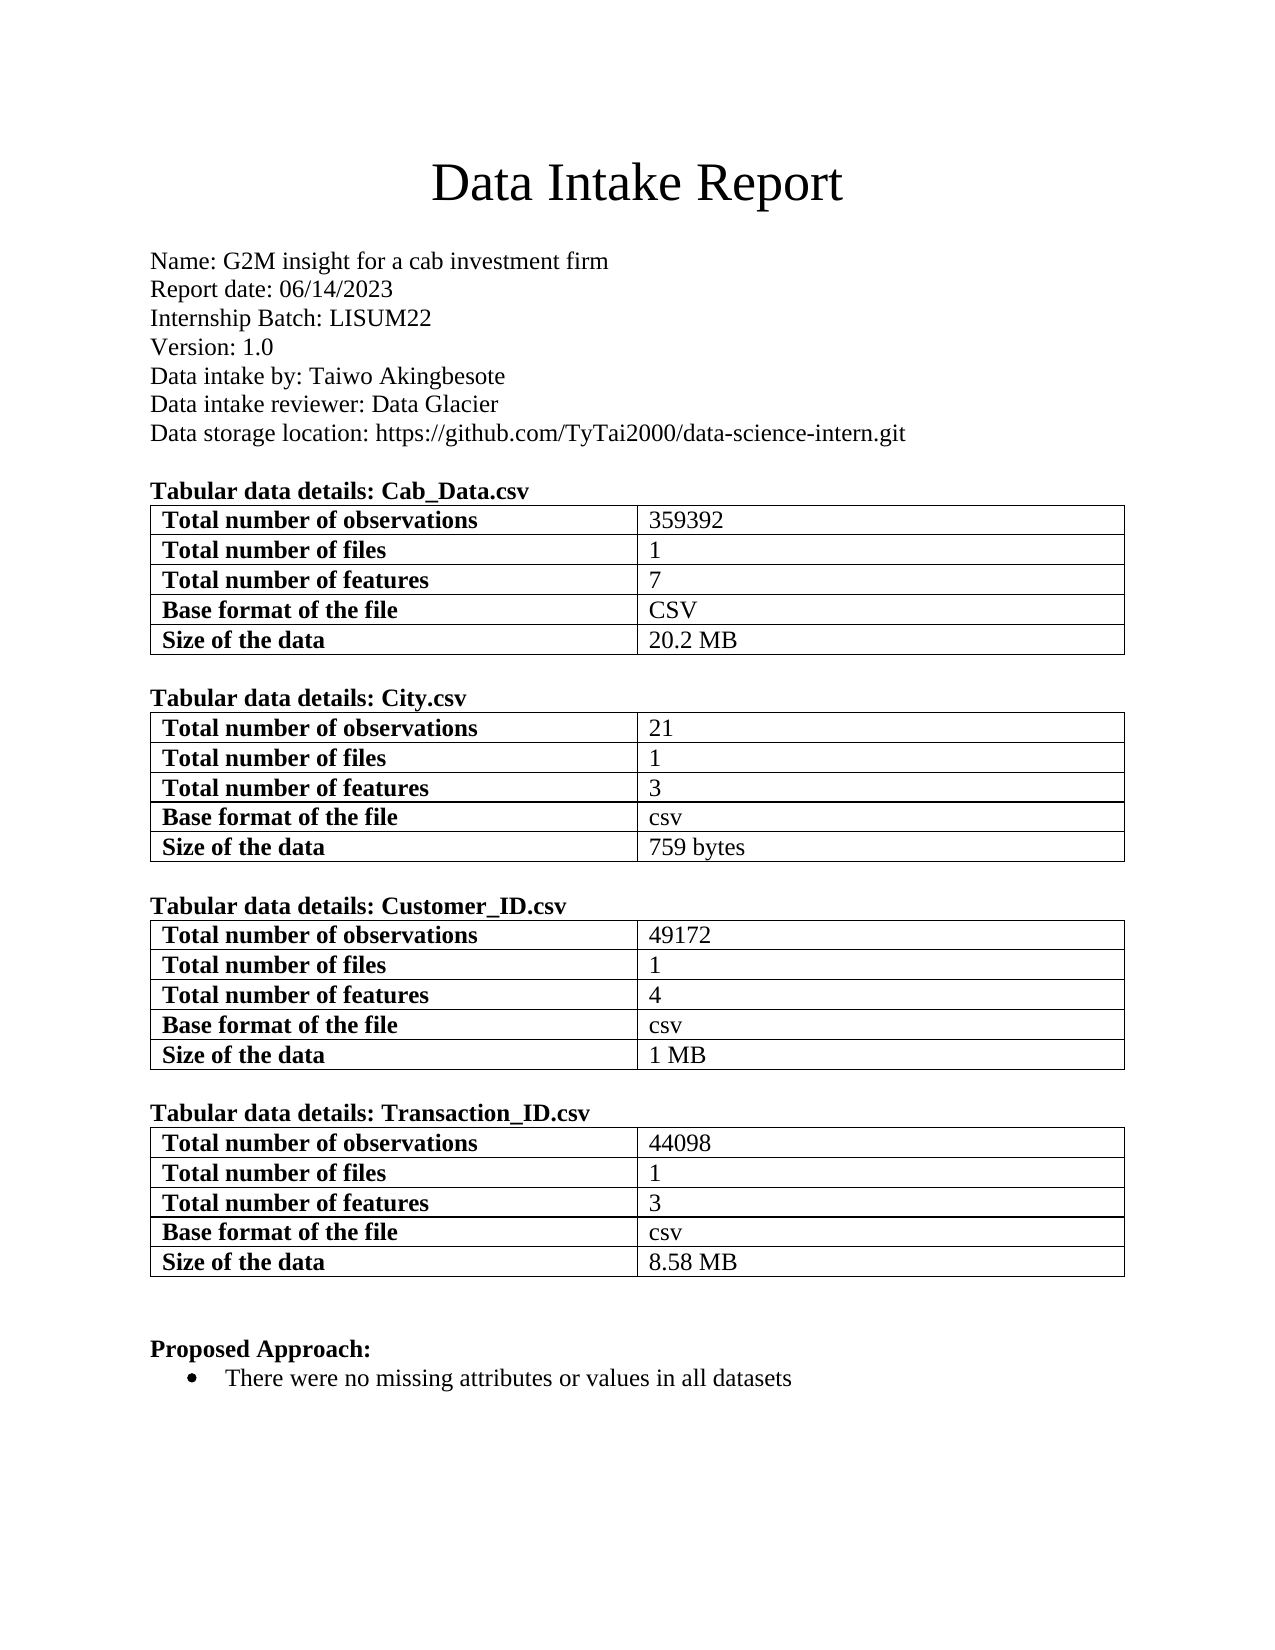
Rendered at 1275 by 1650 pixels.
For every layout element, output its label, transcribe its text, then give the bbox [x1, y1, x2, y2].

table_cell Total number of features [151, 565, 637, 594]
table_cell 20.2 MB [638, 625, 1124, 653]
table_cell Size of the data [151, 625, 637, 653]
text Internship Batch: LISUM22 [150, 303, 1125, 332]
table_cell CSV [638, 595, 1124, 624]
table_header Total number of observations [151, 921, 637, 949]
table_cell Size of the data [151, 1040, 637, 1068]
text Tabular data details: Cab_Data.csv [150, 476, 1125, 504]
table_cell 1 [638, 950, 1124, 979]
table_cell 7 [638, 565, 1124, 594]
table_cell Base format of the file [151, 803, 637, 831]
table_cell Total number of files [151, 1158, 637, 1187]
table_cell csv [638, 1218, 1124, 1246]
text Proposed Approach: [150, 1334, 1125, 1363]
text Name: G2M insight for a cab investment firm [150, 246, 1125, 274]
table_cell 1 MB [638, 1040, 1124, 1068]
table_cell 1 [638, 743, 1124, 772]
table_cell 8.58 MB [638, 1247, 1124, 1276]
table_cell 3 [638, 773, 1124, 801]
table_header Total number of observations [151, 506, 637, 534]
table_cell 1 [638, 1158, 1124, 1187]
table_cell Total number of features [151, 773, 637, 801]
table_cell csv [638, 803, 1124, 831]
table_cell Total number of features [151, 980, 637, 1009]
table_cell Base format of the file [151, 1010, 637, 1039]
table_cell 759 bytes [638, 832, 1124, 861]
text Tabular data details: Transaction_ID.csv [150, 1098, 1125, 1127]
table_cell 1 [638, 535, 1124, 564]
table_header 44098 [638, 1128, 1124, 1157]
table_cell csv [638, 1010, 1124, 1039]
table_cell Base format of the file [151, 1218, 637, 1246]
list There were no missing attributes or values in all datasets [187, 1363, 1125, 1392]
table_header 49172 [638, 921, 1124, 949]
text Data storage location: https://github.com/TyTai2000/data-science-intern.git [150, 418, 1125, 447]
table_header Total number of observations [151, 713, 637, 742]
table_cell Total number of files [151, 743, 637, 772]
text Data intake reviewer: Data Glacier [150, 389, 1125, 418]
table_cell Total number of files [151, 535, 637, 564]
table_cell 4 [638, 980, 1124, 1009]
text Tabular data details: Customer_ID.csv [150, 891, 1125, 919]
text Data Intake Report [150, 150, 1125, 212]
table_header 21 [638, 713, 1124, 742]
text Tabular data details: City.csv [150, 683, 1125, 712]
table_header Total number of observations [151, 1128, 637, 1157]
text Version: 1.0 [150, 332, 1125, 361]
table_cell Size of the data [151, 832, 637, 861]
table_cell Total number of files [151, 950, 637, 979]
text Data intake by: Taiwo Akingbesote [150, 361, 1125, 389]
table_cell Size of the data [151, 1247, 637, 1276]
table_cell 3 [638, 1188, 1124, 1216]
table_header 359392 [638, 506, 1124, 534]
text Report date: 06/14/2023 [150, 274, 1125, 303]
table_cell Total number of features [151, 1188, 637, 1216]
table_cell Base format of the file [151, 595, 637, 624]
